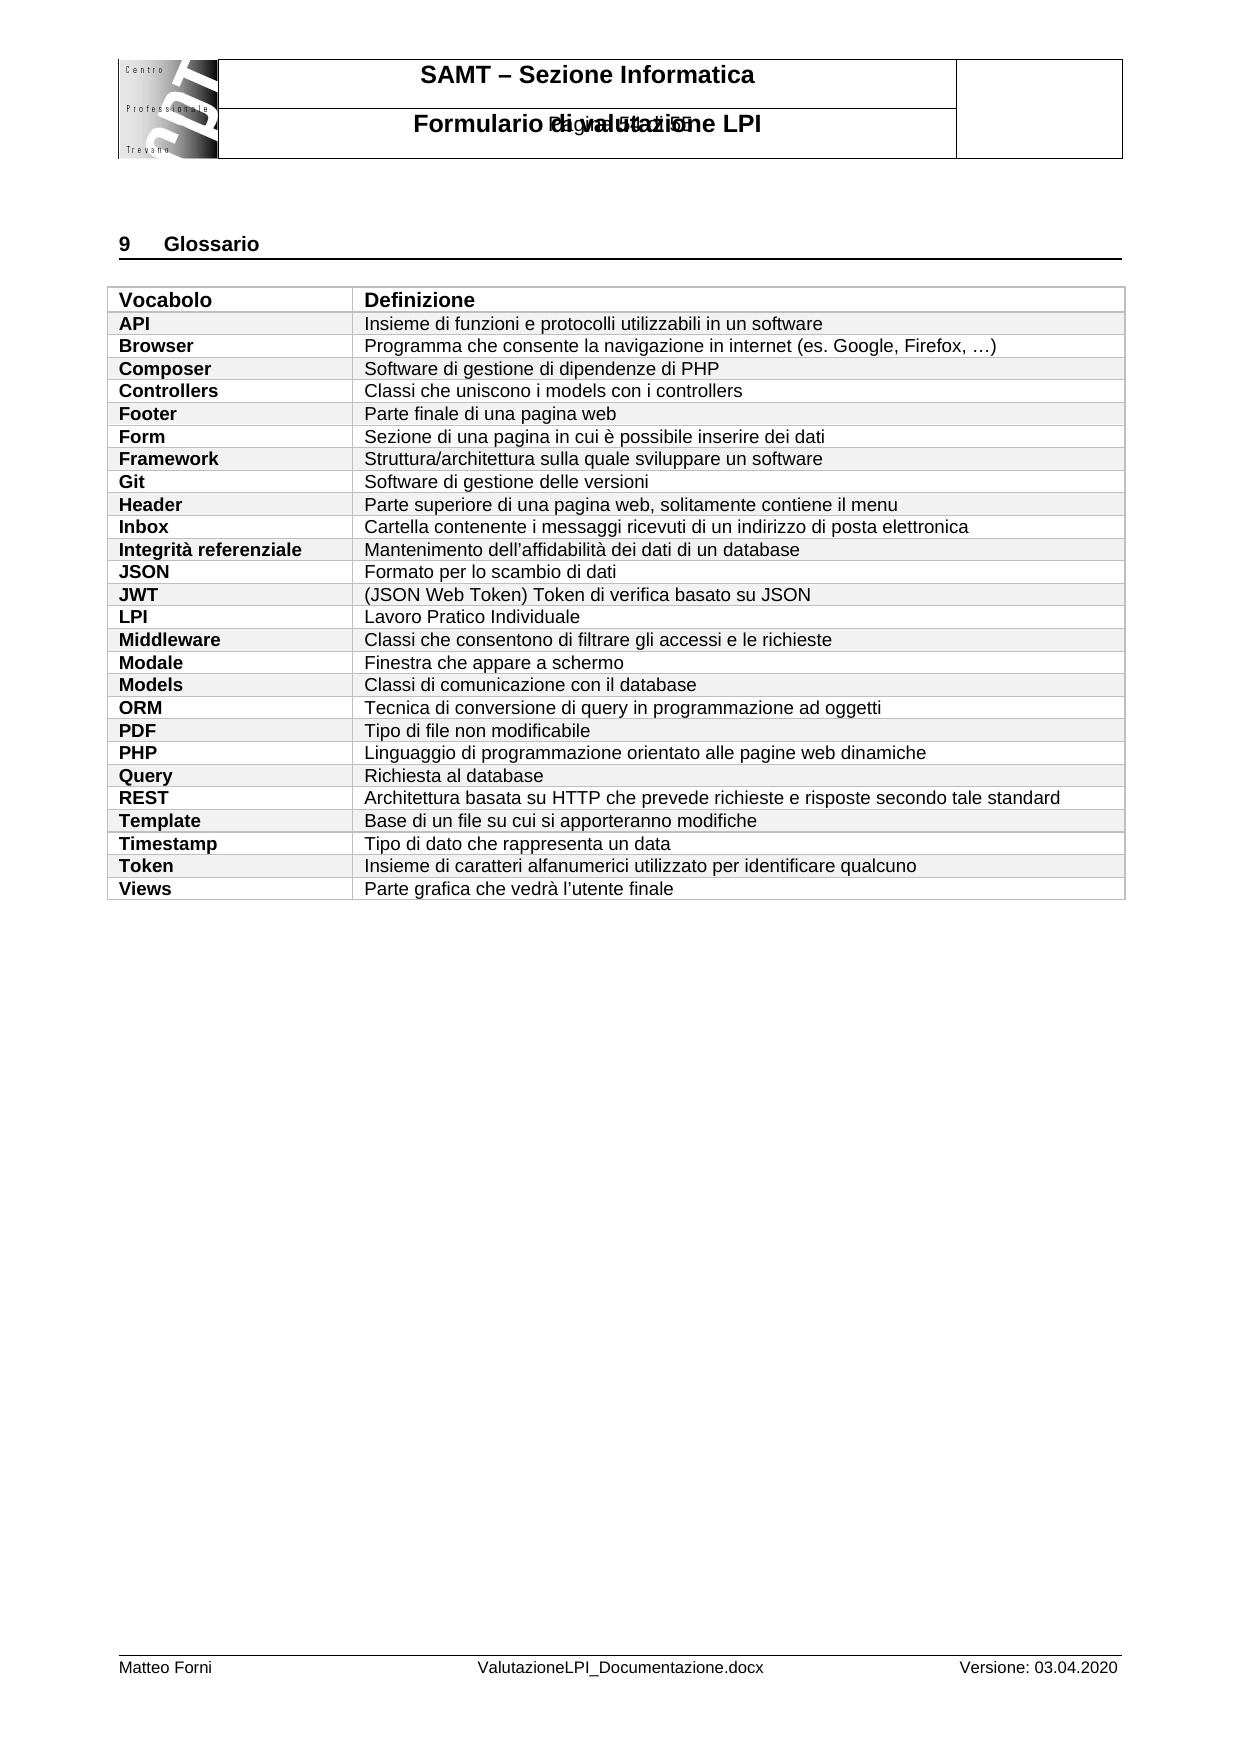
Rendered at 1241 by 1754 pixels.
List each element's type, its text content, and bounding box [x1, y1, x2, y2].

table_cell PDF [108, 719, 352, 741]
table_cell Richiesta al database [353, 765, 1124, 786]
table_cell Template [108, 810, 352, 831]
table_cell Software di gestione di dipendenze di PHP [353, 358, 1124, 379]
table_cell Git [108, 471, 352, 492]
table_cell Finestra che appare a schermo [353, 652, 1124, 673]
table_cell (JSON Web Token) Token di verifica basato su JSON [353, 584, 1124, 605]
table_cell API [108, 313, 352, 334]
table_cell Parte grafica che vedrà l’utente finale [353, 878, 1124, 899]
table_cell Parte finale di una pagina web [353, 403, 1124, 424]
table_cell Tecnica di conversione di query in programmazione ad oggetti [353, 697, 1124, 718]
table_cell Header [108, 493, 352, 515]
table_cell Formato per lo scambio di dati [353, 561, 1124, 583]
table_cell Insieme di funzioni e protocolli utilizzabili in un software [353, 313, 1124, 334]
table_cell Software di gestione delle versioni [353, 471, 1124, 492]
table_cell PHP [108, 742, 352, 763]
table_cell Mantenimento dell’affidabilità dei dati di un database [353, 539, 1124, 560]
table_cell Query [108, 765, 352, 786]
table_cell Middleware [108, 629, 352, 651]
table_cell ORM [108, 697, 352, 718]
table_cell Form [108, 426, 352, 447]
table_cell Lavoro Pratico Individuale [353, 606, 1124, 628]
table_cell Controllers [108, 380, 352, 402]
table_cell Models [108, 674, 352, 696]
table_cell JWT [108, 584, 352, 605]
subtitle Glossario [118, 232, 1122, 259]
table_cell Timestamp [108, 833, 352, 854]
table_cell Architettura basata su HTTP che prevede richieste e risposte secondo tale standard [353, 787, 1124, 809]
table_cell LPI [108, 606, 352, 628]
table_cell Linguaggio di programmazione orientato alle pagine web dinamiche [353, 742, 1124, 763]
table_header Definizione [353, 288, 1124, 311]
table_cell REST [108, 787, 352, 809]
picture [118, 59, 218, 159]
table_cell Tipo di file non modificabile [353, 719, 1124, 741]
table_cell Sezione di una pagina in cui è possibile inserire dei dati [353, 426, 1124, 447]
table_cell Integrità referenziale [108, 539, 352, 560]
table_cell Footer [108, 403, 352, 424]
table_cell Base di un file su cui si apporteranno modifiche [353, 810, 1124, 831]
table_header Vocabolo [108, 288, 352, 311]
table_cell Tipo di dato che rappresenta un data [353, 833, 1124, 854]
table_cell Parte superiore di una pagina web, solitamente contiene il menu [353, 493, 1124, 515]
table_cell Framework [108, 448, 352, 470]
table_cell Classi che consentono di filtrare gli accessi e le richieste [353, 629, 1124, 651]
table_cell Classi di comunicazione con il database [353, 674, 1124, 696]
table_cell Classi che uniscono i models con i controllers [353, 380, 1124, 402]
table_cell Insieme di caratteri alfanumerici utilizzato per identificare qualcuno [353, 855, 1124, 877]
table_cell Cartella contenente i messaggi ricevuti di un indirizzo di posta elettronica [353, 516, 1124, 537]
table_cell Browser [108, 335, 352, 357]
table_cell Views [108, 878, 352, 899]
table_cell Programma che consente la navigazione in internet (es. Google, Firefox, …) [353, 335, 1124, 357]
table_cell Modale [108, 652, 352, 673]
table_cell JSON [108, 561, 352, 583]
table_cell Struttura/architettura sulla quale sviluppare un software [353, 448, 1124, 470]
table_cell Inbox [108, 516, 352, 537]
table_cell Composer [108, 358, 352, 379]
table_cell Token [108, 855, 352, 877]
